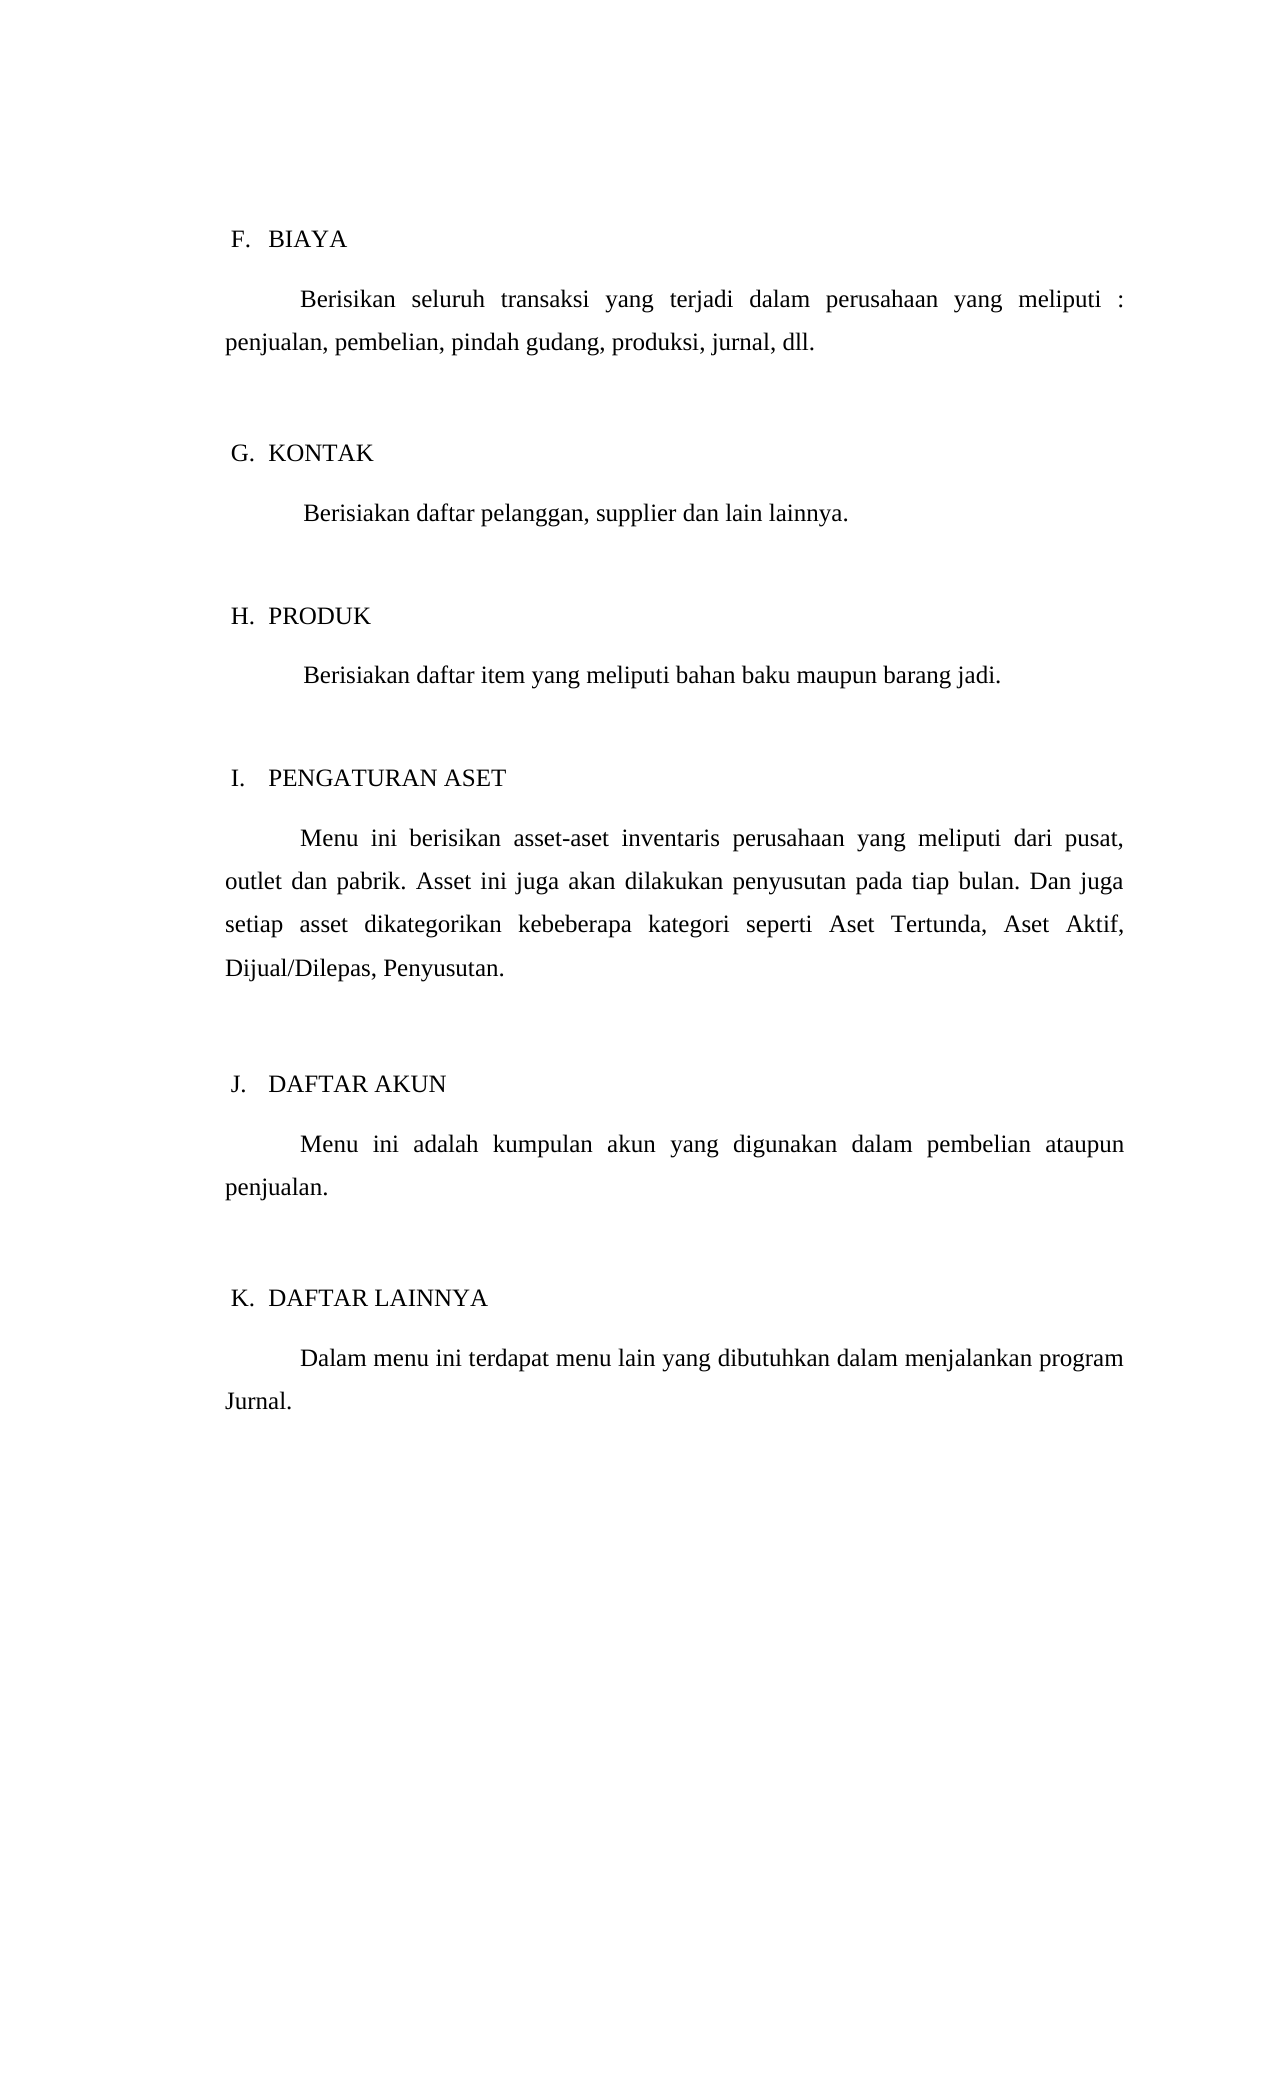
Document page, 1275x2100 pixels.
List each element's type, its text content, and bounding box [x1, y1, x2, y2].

subtitle PENGATURAN ASET [231, 763, 1125, 792]
text Berisikan seluruh transaksi yang terjadi dalam perusahaan yang meliputi : penjualan, pembelian, pindah gudang, produksi, jurnal, dll. [225, 284, 1125, 356]
subtitle DAFTAR AKUN [231, 1069, 1125, 1098]
subtitle PRODUK [231, 601, 1125, 629]
subtitle DAFTAR LAINNYA [231, 1283, 1125, 1312]
text Menu ini adalah kumpulan akun yang digunakan dalam pembelian ataupun penjualan. [225, 1129, 1125, 1201]
text Dalam menu ini terdapat menu lain yang dibutuhkan dalam menjalankan program Jurnal. [225, 1343, 1125, 1415]
list Berisiakan daftar item yang meliputi bahan baku maupun barang jadi. [303, 661, 1125, 689]
subtitle KONTAK [231, 438, 1125, 467]
subtitle BIAYA [231, 224, 1125, 253]
text Menu ini berisikan asset-aset inventaris perusahaan yang meliputi dari pusat, outlet dan pabrik. Asset ini juga akan dilakukan penyusutan pada tiap bulan. Dan juga setiap asset dikategorikan kebeberapa kategori seperti Aset Tertunda, Aset Aktif, Dijual/Dilepas, Penyusutan. [225, 823, 1125, 981]
list Berisiakan daftar pelanggan, supplier dan lain lainnya. [303, 498, 1125, 527]
